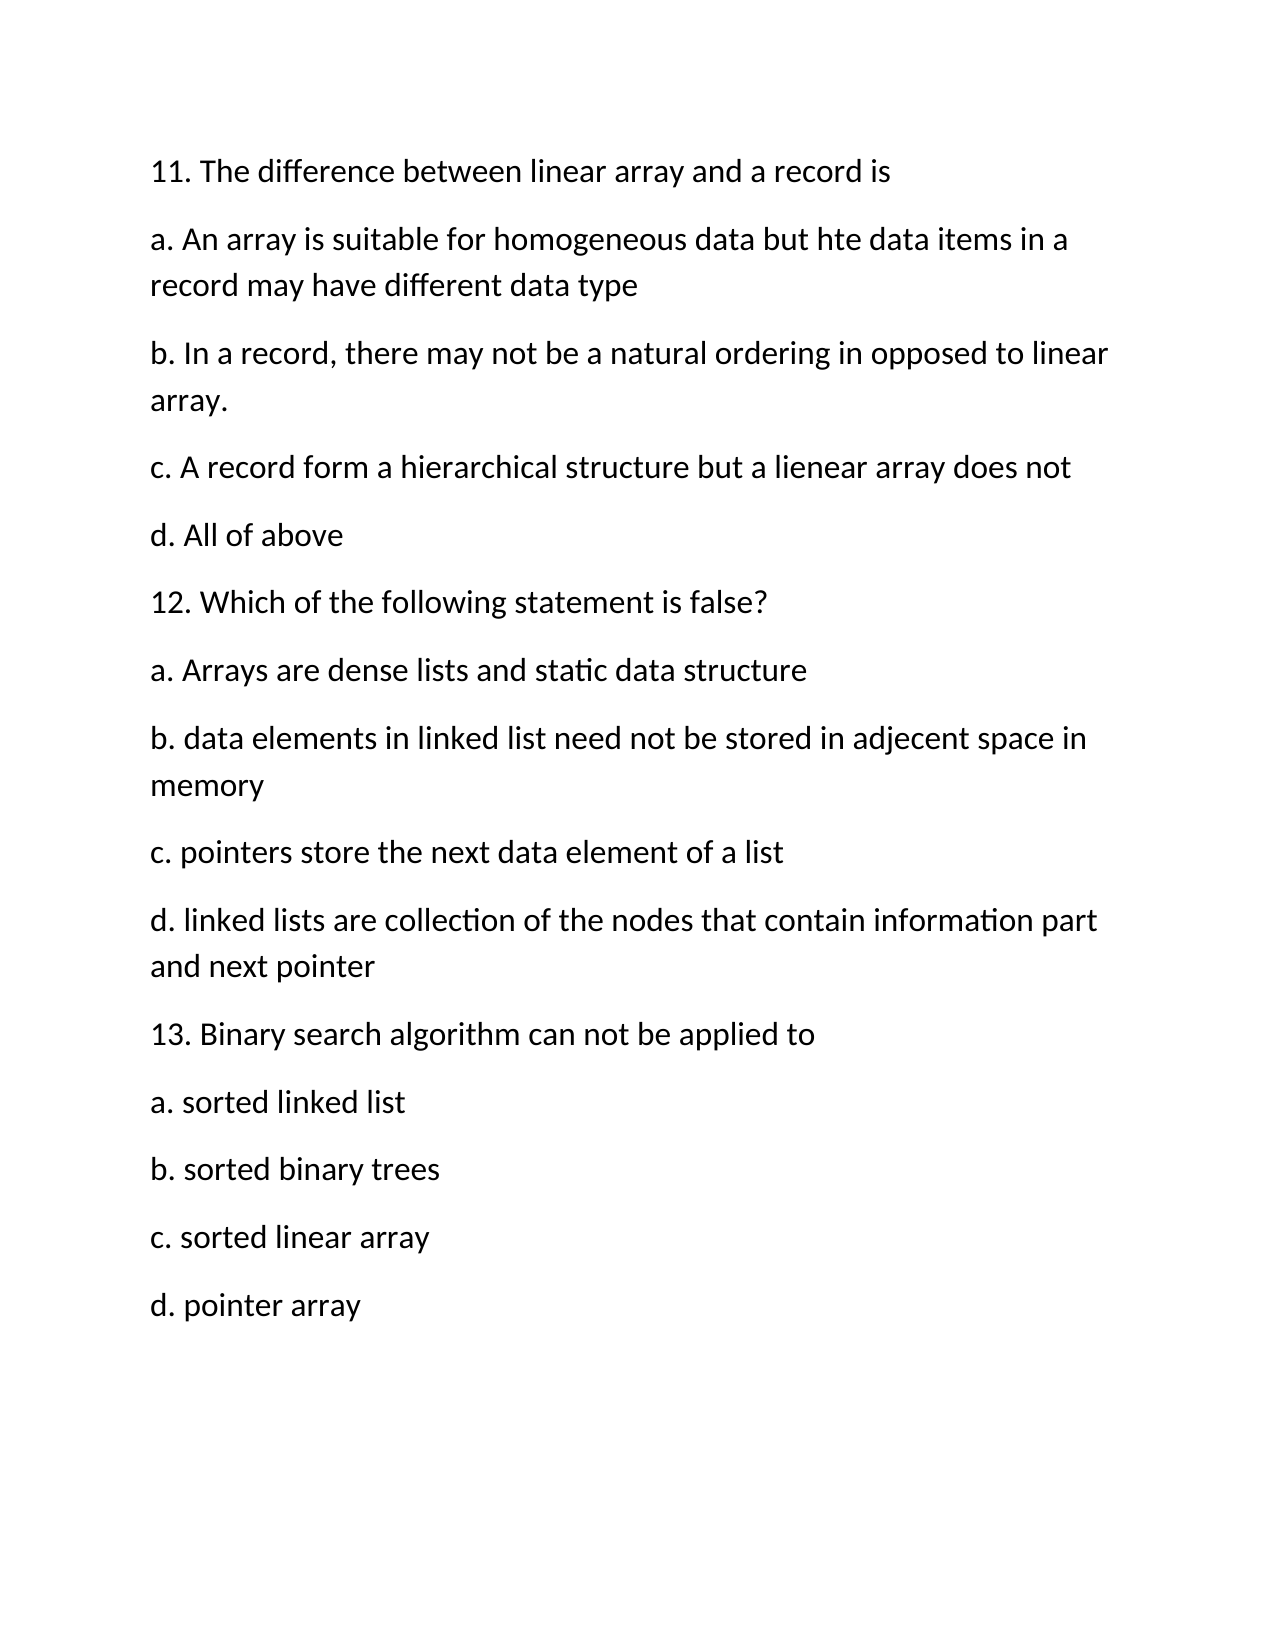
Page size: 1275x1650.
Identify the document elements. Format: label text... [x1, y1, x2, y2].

text b. sorted binary trees [150, 1148, 1125, 1189]
text c. A record form a hierarchical structure but a lienear array does not [150, 446, 1125, 487]
text a. sorted linked list [150, 1081, 1125, 1121]
text d. linked lists are collection of the nodes that contain information part and next pointer [150, 899, 1125, 986]
text d. All of above [150, 514, 1125, 555]
text c. pointers store the next data element of a list [150, 831, 1125, 872]
text d. pointer array [150, 1283, 1125, 1324]
text b. In a record, there may not be a natural ordering in opposed to linear array. [150, 332, 1125, 419]
text a. Arrays are dense lists and static data structure [150, 649, 1125, 690]
text c. sorted linear array [150, 1216, 1125, 1257]
text 12. Which of the following statement is false? [150, 582, 1125, 622]
text a. An array is suitable for homogeneous data but hte data items in a record may have different data type [150, 218, 1125, 305]
text 13. Binary search algorithm can not be applied to [150, 1013, 1125, 1054]
text 11. The difference between linear array and a record is [150, 150, 1125, 191]
text b. data elements in linked list need not be stored in adjecent space in memory [150, 717, 1125, 804]
